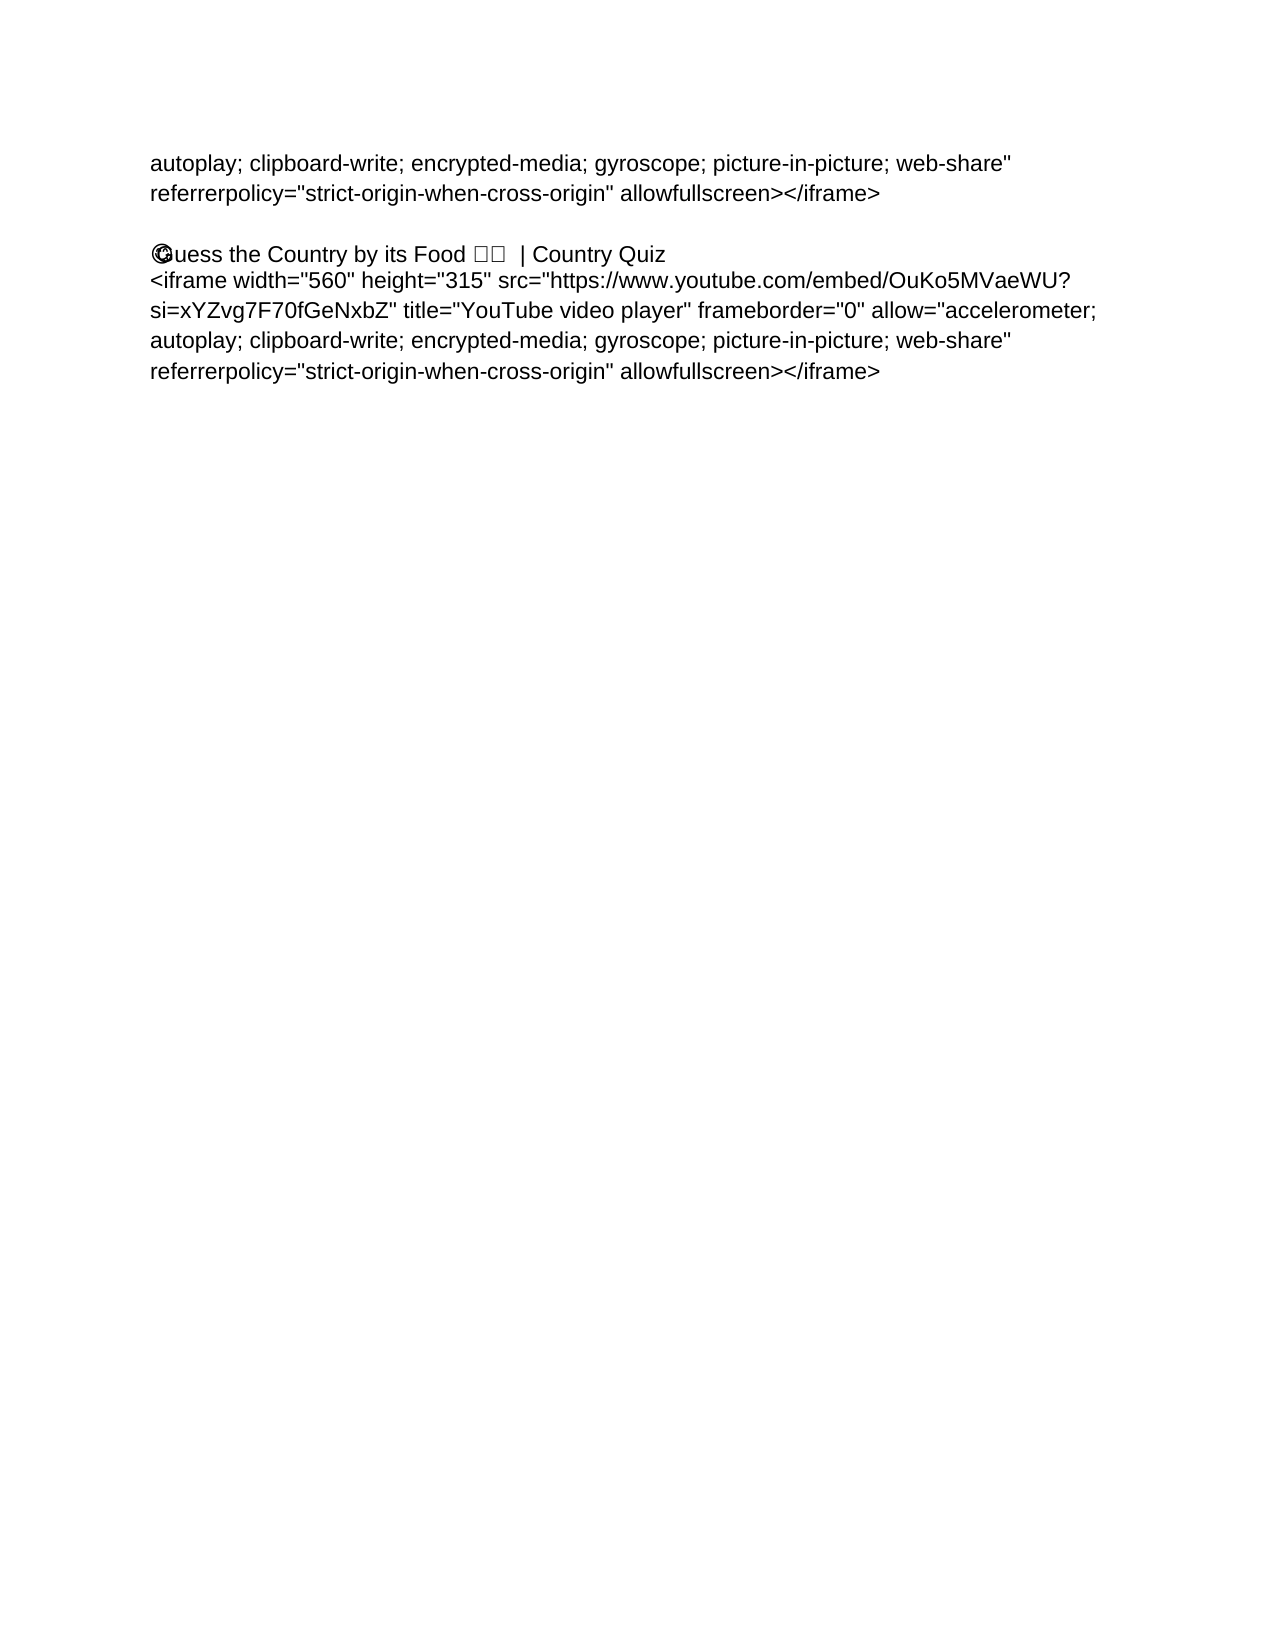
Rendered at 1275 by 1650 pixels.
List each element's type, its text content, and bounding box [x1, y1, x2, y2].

text 🌮 Guess the Country by its Food 🍕😋 | Country Quiz [150, 241, 1125, 267]
text <iframe width="560" height="315" src="https://www.youtube.com/embed/OuKo5MVaeWU?si=xYZvg7F70fGeNxbZ" title="YouTube video player" frameborder="0" allow="accelerometer; autoplay; clipboard-write; encrypted-media; gyroscope; picture-in-picture; web-share" referrerpolicy="strict-origin-when-cross-origin" allowfullscreen></iframe> [150, 267, 1125, 384]
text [150, 150, 1125, 207]
